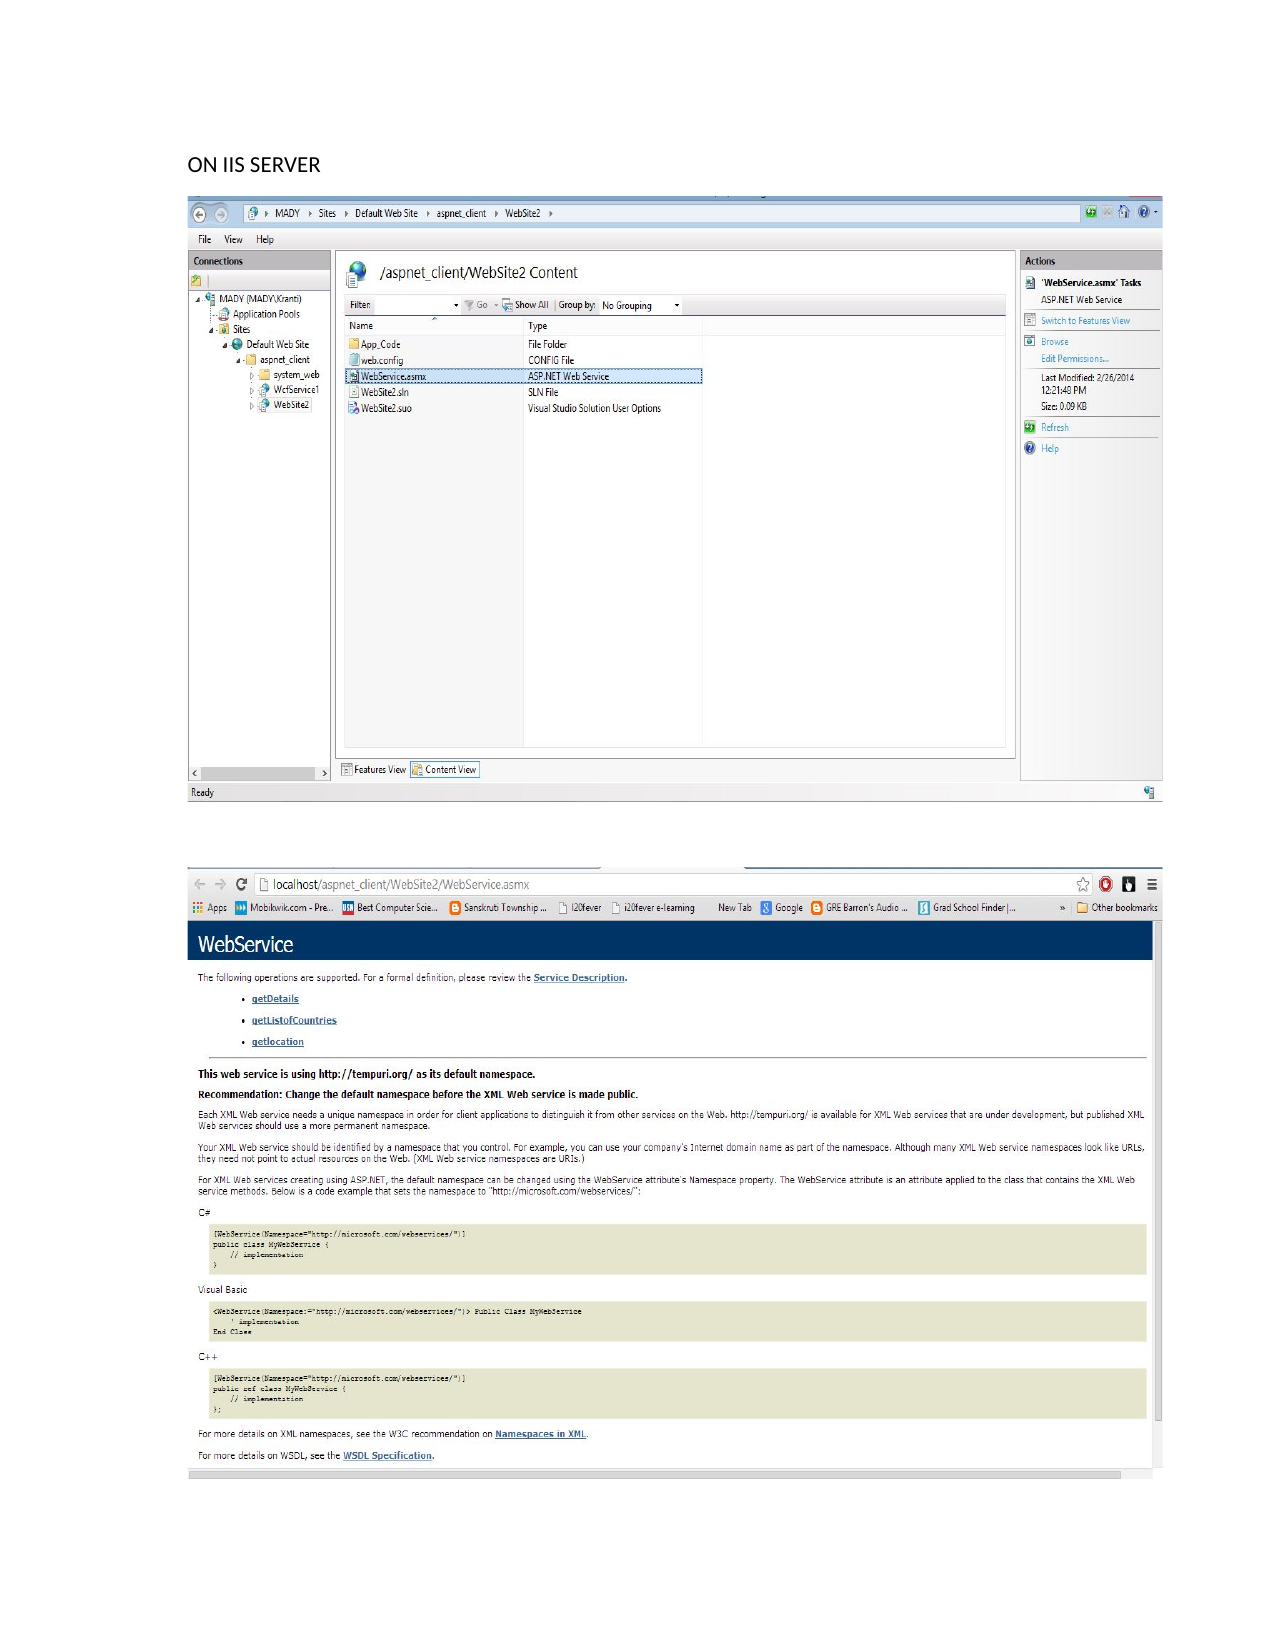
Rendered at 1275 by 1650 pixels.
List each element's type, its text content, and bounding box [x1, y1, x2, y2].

picture [187, 196, 1163, 802]
text ON IIS SERVER [187, 150, 1125, 178]
picture [187, 867, 1163, 1479]
